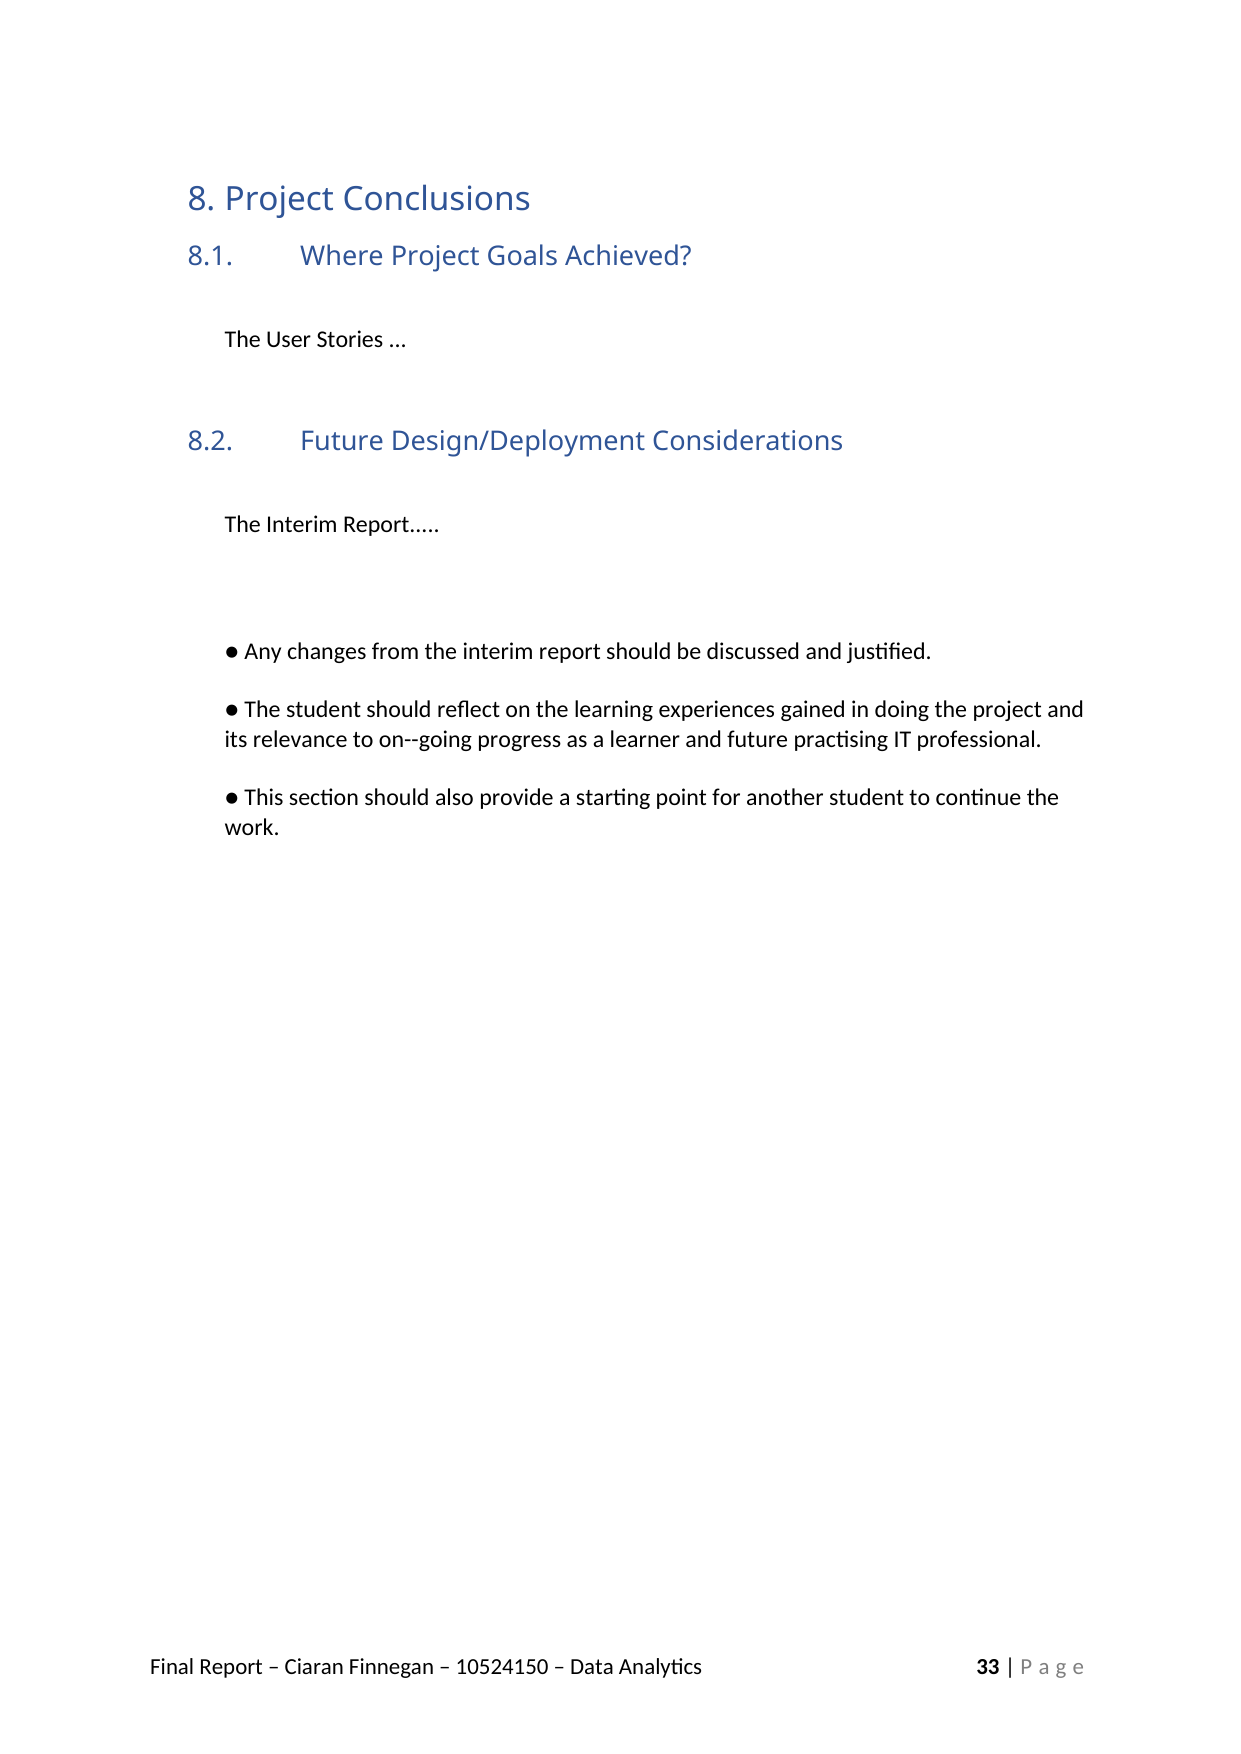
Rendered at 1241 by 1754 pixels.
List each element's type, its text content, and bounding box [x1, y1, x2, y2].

subtitle Where Project Goals Achieved? [187, 236, 1090, 273]
text The Interim Report..... [224, 509, 1090, 538]
text ● The student should reflect on the learning experiences gained in doing the project and its relevance to on--going progress as a learner and future practising IT professional. [224, 694, 1090, 753]
subtitle Project Conclusions [187, 175, 1090, 220]
text The User Stories ... [224, 324, 1090, 354]
text ● Any changes from the interim report should be discussed and justified. [224, 636, 1090, 665]
text ● This section should also provide a starting point for another student to continue the work. [224, 782, 1090, 841]
subtitle Future Design/Deployment Considerations [187, 421, 1090, 458]
